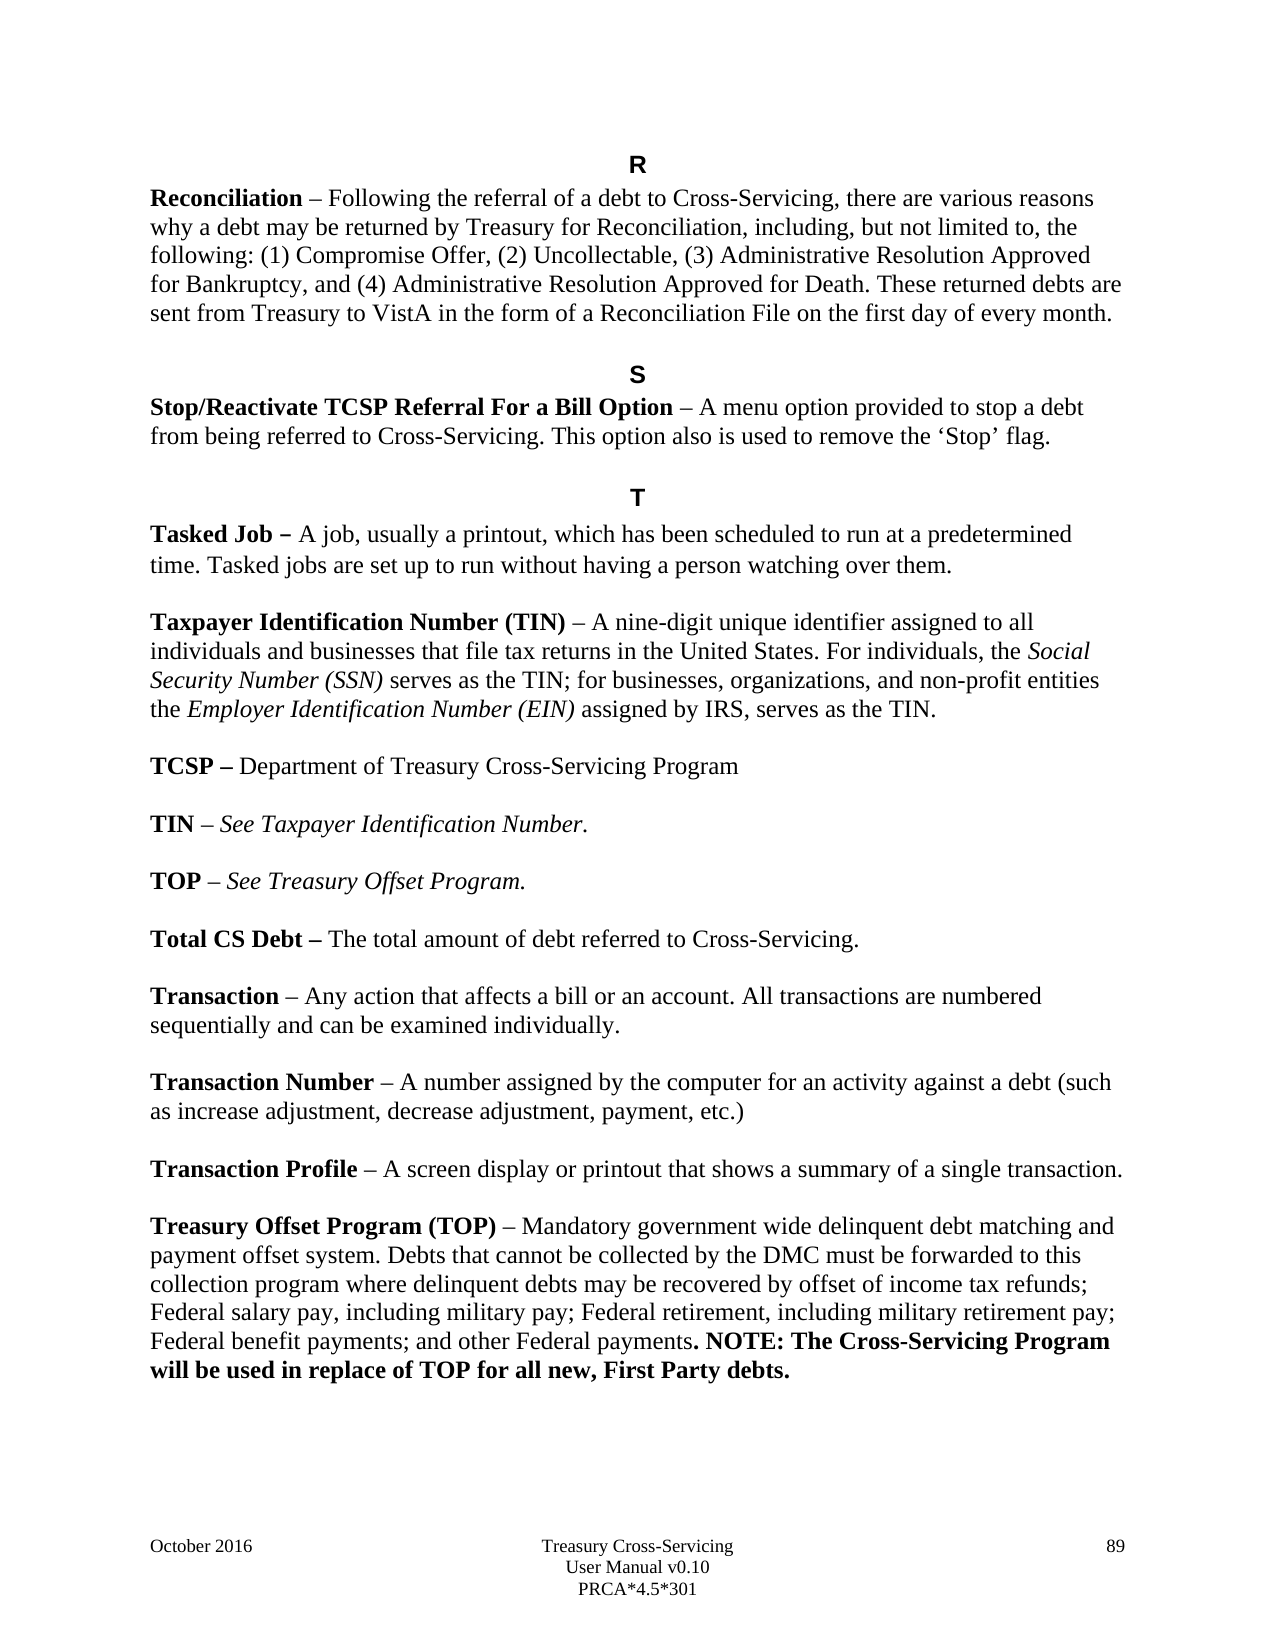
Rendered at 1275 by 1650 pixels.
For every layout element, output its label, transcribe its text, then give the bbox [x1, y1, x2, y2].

text Transaction – Any action that affects a bill or an account. All transactions are numbered sequentially and can be examined individually. [150, 981, 1125, 1039]
text TIN – See Taxpayer Identification Number. [150, 809, 1125, 837]
text Transaction Profile – A screen display or printout that shows a summary of a single transaction. [150, 1154, 1125, 1182]
text TOP – See Treasury Offset Program. [150, 866, 1125, 895]
text S [150, 359, 1125, 388]
text Reconciliation – Following the referral of a debt to Cross-Servicing, there are various reasons why a debt may be returned by Treasury for Reconciliation, including, but not limited to, the following: (1) Compromise Offer, (2) Uncollectable, (3) Administrative Resolution Approved for Bankruptcy, and (4) Administrative Resolution Approved for Death. These returned debts are sent from Treasury to VistA in the form of a Reconciliation File on the first day of every month. [150, 183, 1125, 327]
text Total CS Debt – The total amount of debt referred to Cross-Servicing. [150, 924, 1125, 952]
text Transaction Number – A number assigned by the computer for an activity against a debt (such as increase adjustment, decrease adjustment, payment, etc.) [150, 1067, 1125, 1125]
text Taxpayer Identification Number (TIN) – A nine-digit unique identifier assigned to all individuals and businesses that file tax returns in the United States. For individuals, the Social Security Number (SSN) serves as the TIN; for businesses, organizations, and non-profit entities the Employer Identification Number (EIN) assigned by IRS, serves as the TIN. [150, 607, 1125, 722]
text T [150, 483, 1125, 512]
text TCSP – Department of Treasury Cross-Servicing Program [150, 751, 1125, 780]
text Tasked Job – A job, usually a printout, which has been scheduled to run at a predetermined time. Tasked jobs are set up to run without having a person watching over them. [150, 516, 1125, 579]
text Treasury Offset Program (TOP) – Mandatory government wide delinquent debt matching and payment offset system. Debts that cannot be collected by the DMC must be forwarded to this collection program where delinquent debts may be recovered by offset of income tax refunds; Federal salary pay, including military pay; Federal retirement, including military retirement pay; Federal benefit payments; and other Federal payments. NOTE: The Cross-Servicing Program will be used in replace of TOP for all new, First Party debts. [150, 1211, 1125, 1384]
text R [150, 150, 1125, 179]
text Stop/Reactivate TCSP Referral For a Bill Option – A menu option provided to stop a debt from being referred to Cross-Servicing. This option also is used to remove the ‘Stop’ flag. [150, 392, 1125, 450]
